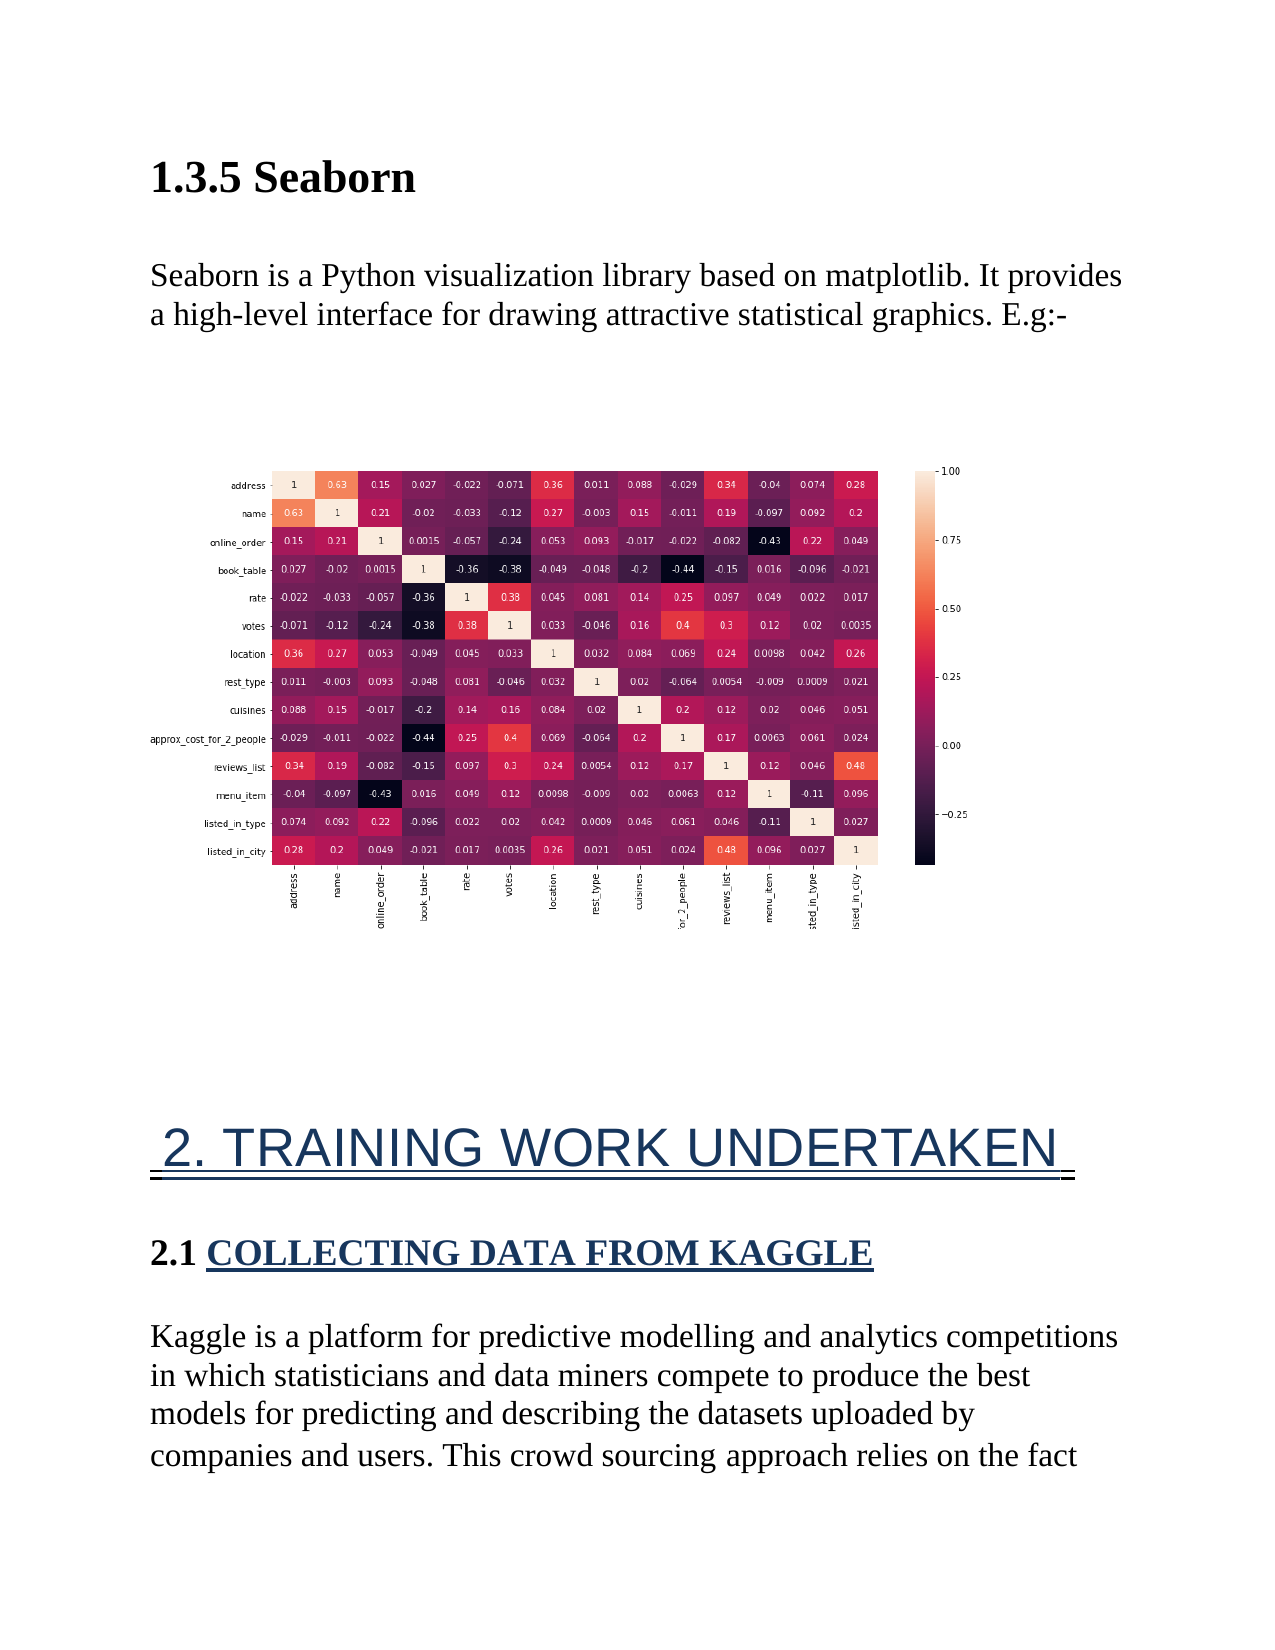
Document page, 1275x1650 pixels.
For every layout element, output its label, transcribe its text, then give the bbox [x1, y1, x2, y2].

text 1.3.5 Seaborn [150, 150, 1125, 203]
text 2.1 COLLECTING DATA FROM KAGGLE [150, 1231, 1125, 1274]
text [150, 1317, 1125, 1475]
text Seaborn is a Python visualization library based on matplotlib. It provides a high-level interface for drawing attractive statistical graphics. E.g:- [150, 255, 1125, 332]
text 2. TRAINING WORK UNDERTAKEN [150, 1116, 1125, 1178]
